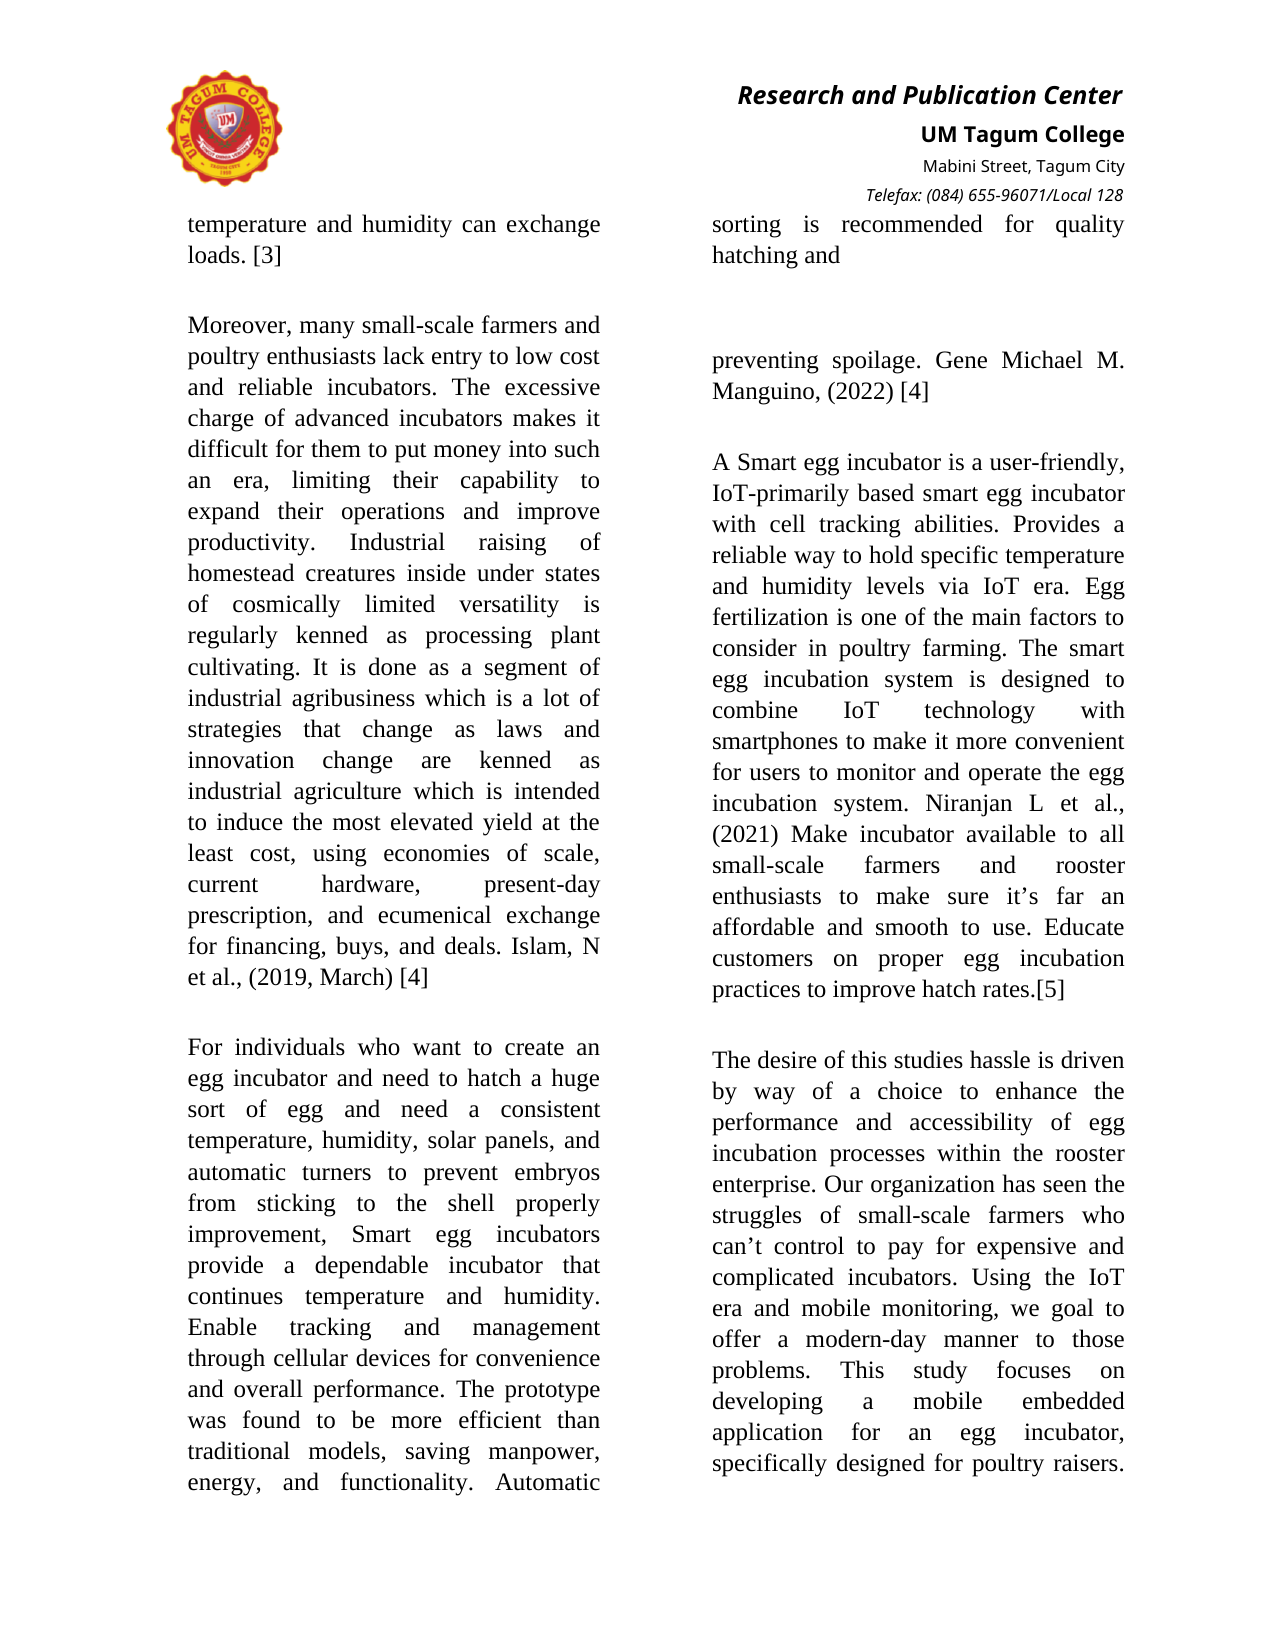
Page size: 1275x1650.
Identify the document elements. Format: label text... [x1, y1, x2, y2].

picture [166, 70, 283, 187]
text For individuals who want to create an egg incubator and need to hatch a huge sort of egg and need a consistent temperature, humidity, solar panels, and automatic turners to prevent embryos from sticking to the shell properly improvement, Smart egg incubators provide a dependable incubator that continues temperature and humidity. Enable tracking and management through cellular devices for convenience and overall performance. The prototype was found to be more efficient than traditional models, saving manpower, energy, and functionality. Automatic sorting is recommended for quality hatching and [187, 1032, 601, 1496]
text preventing spoilage. Gene Michael M. Manguino, (2022) [4] [712, 345, 1125, 405]
text Moreover, many small-scale farmers and poultry enthusiasts lack entry to low cost and reliable incubators. The excessive charge of advanced incubators makes it difficult for them to put money into such an era, limiting their capability to expand their operations and improve productivity. Industrial raising of homestead creatures inside under states of cosmically limited versatility is regularly kenned as processing plant cultivating. It is done as a segment of industrial agribusiness which is a lot of strategies that change as laws and innovation change are kenned as industrial agriculture which is intended to induce the most elevated yield at the least cost, using economies of scale, current hardware, present-day prescription, and ecumenical exchange for financing, buys, and deals. Islam, N et al., (2019, March) [4] [187, 310, 601, 991]
text A Smart egg incubator is a user-friendly, IoT-primarily based smart egg incubator with cell tracking abilities. Provides a reliable way to hold specific temperature and humidity levels via IoT era. Egg fertilization is one of the main factors to consider in poultry farming. The smart egg incubation system is designed to combine IoT technology with smartphones to make it more convenient for users to monitor and operate the egg incubation system. Niranjan L et al., (2021) Make incubator available to all small-scale farmers and rooster enthusiasts to make sure it’s far an affordable and smooth to use. Educate customers on proper egg incubation practices to improve hatch rates.[5] [712, 447, 1125, 1003]
